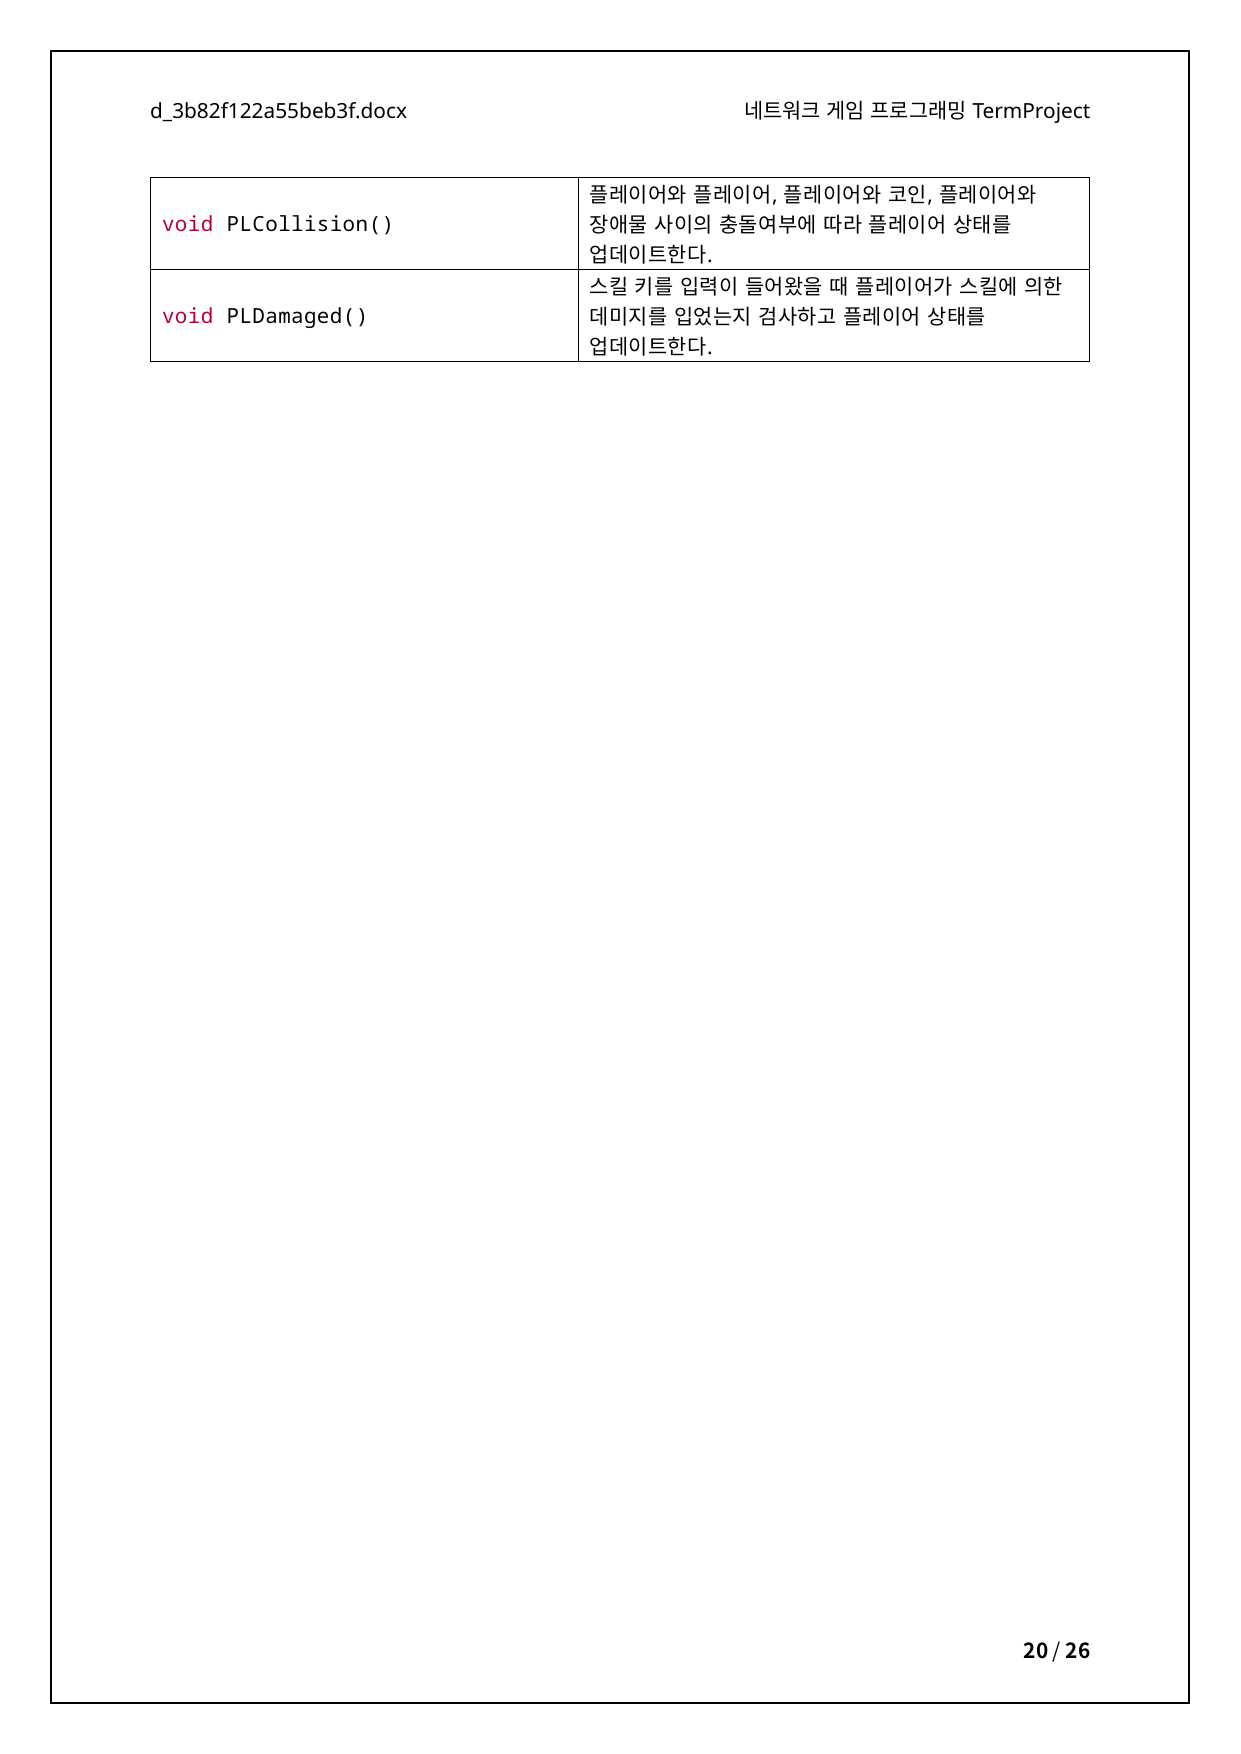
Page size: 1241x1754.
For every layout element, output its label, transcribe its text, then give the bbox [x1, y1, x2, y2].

table_cell void PLDamaged() [151, 270, 578, 361]
table_cell void PLCollision() [151, 178, 578, 269]
table_cell 플레이어와 플레이어, 플레이어와 코인, 플레이어와 장애물 사이의 충돌여부에 따라 플레이어 상태를 업데이트한다. [579, 178, 1089, 269]
table_cell 스킬 키를 입력이 들어왔을 때 플레이어가 스킬에 의한 데미지를 입었는지 검사하고 플레이어 상태를 업데이트한다. [579, 270, 1089, 361]
